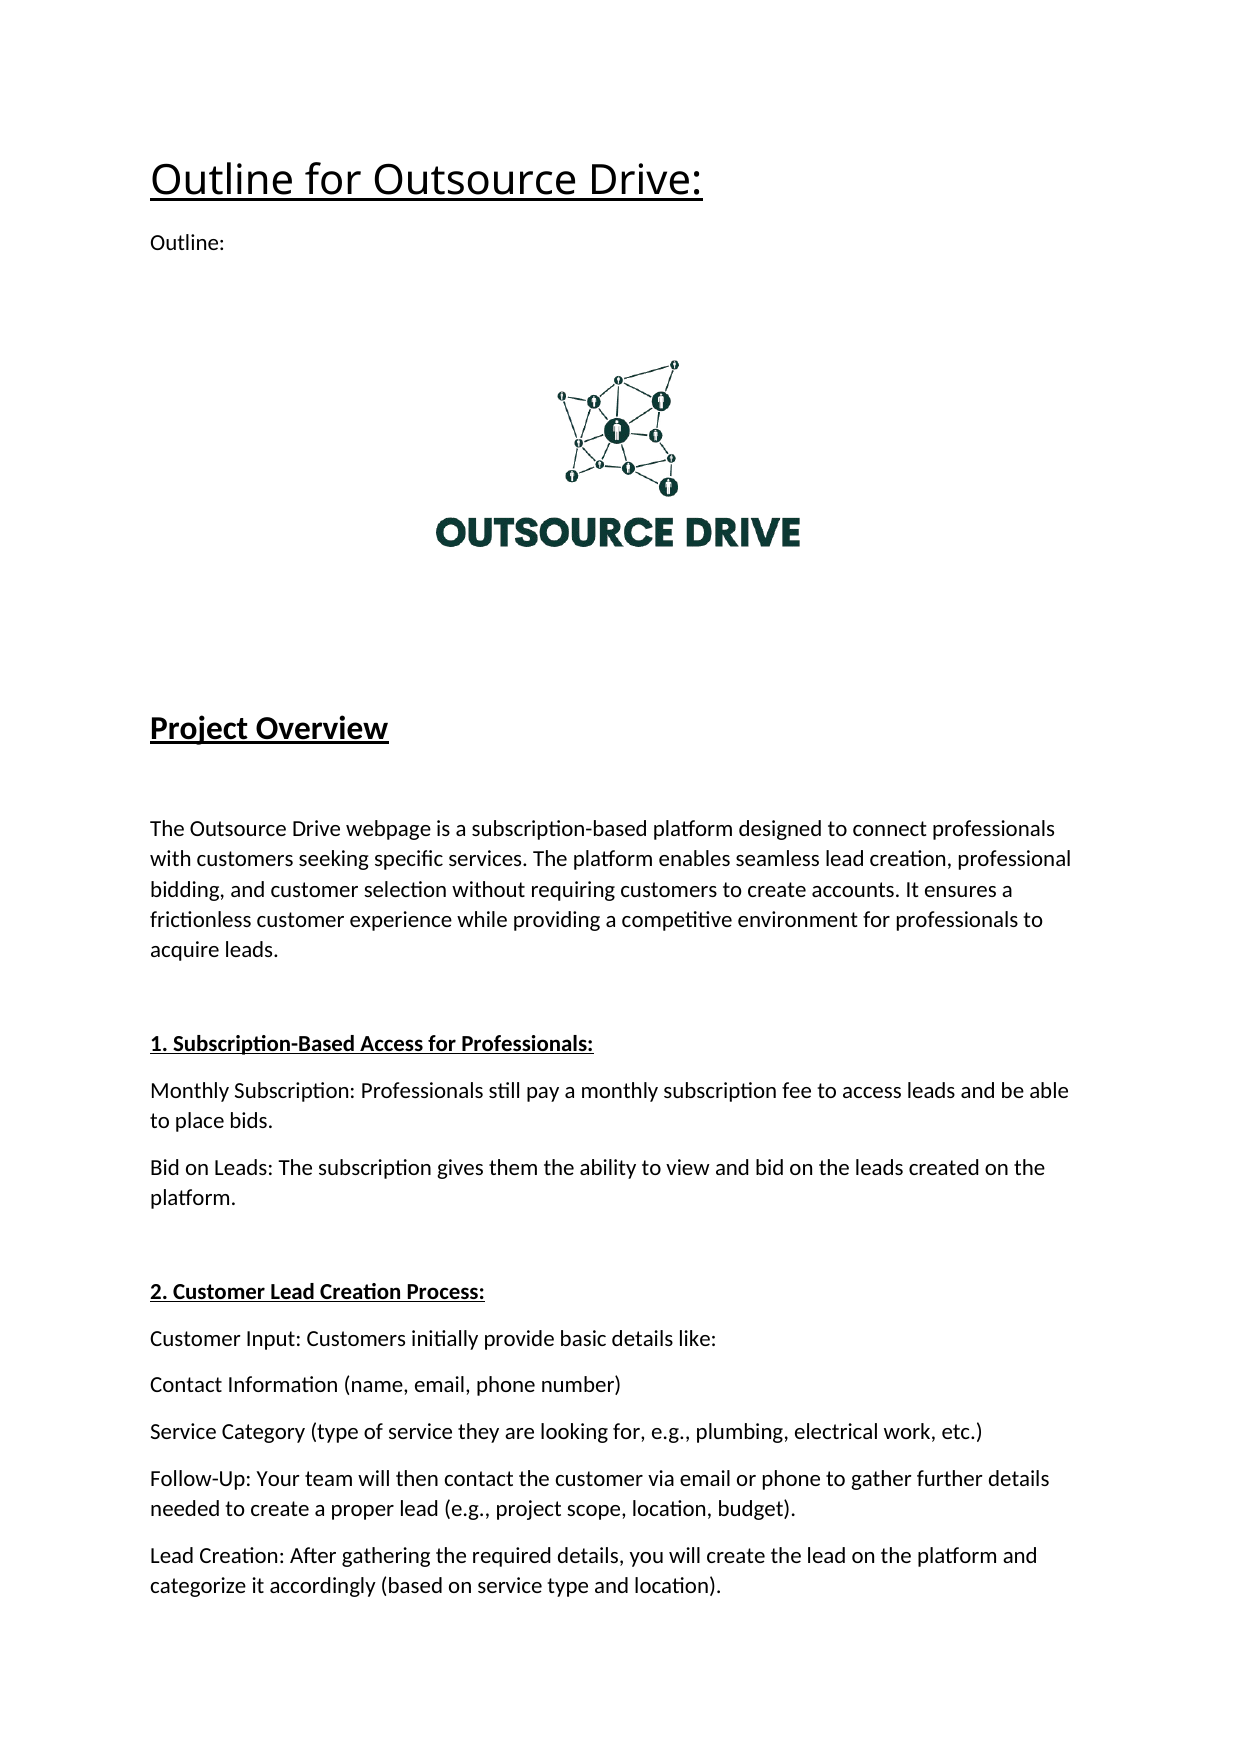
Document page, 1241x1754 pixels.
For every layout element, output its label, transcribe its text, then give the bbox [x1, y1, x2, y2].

text Service Category (type of service they are looking for, e.g., plumbing, electrical work, etc.) [150, 1417, 1090, 1445]
text Bid on Leads: The subscription gives them the ability to view and bid on the leads created on the platform. [150, 1153, 1090, 1211]
text Monthly Subscription: Professionals still pay a monthly subscription fee to access leads and be able to place bids. [150, 1076, 1090, 1134]
text Customer Input: Customers initially provide basic details like: [150, 1324, 1090, 1352]
text Lead Creation: After gathering the required details, you will create the lead on the platform and categorize it accordingly (based on service type and location). [150, 1541, 1090, 1599]
text Project Overview [150, 707, 1090, 747]
picture [340, 274, 900, 641]
text Follow-Up: Your team will then contact the customer via email or phone to gather further details needed to create a proper lead (e.g., project scope, location, budget). [150, 1464, 1090, 1522]
text 1. Subscription-Based Access for Professionals: [150, 1029, 1090, 1057]
text Contact Information (name, email, phone number) [150, 1371, 1090, 1398]
text 2. Customer Lead Creation Process: [150, 1277, 1090, 1305]
text The Outsource Drive webpage is a subscription-based platform designed to connect professionals with customers seeking specific services. The platform enables seamless lead creation, professional bidding, and customer selection without requiring customers to create accounts. It ensures a frictionless customer experience while providing a competitive environment for professionals to acquire leads. [150, 814, 1090, 963]
text Outline for Outsource Drive: [150, 150, 1090, 207]
text Outline: [150, 228, 1090, 256]
